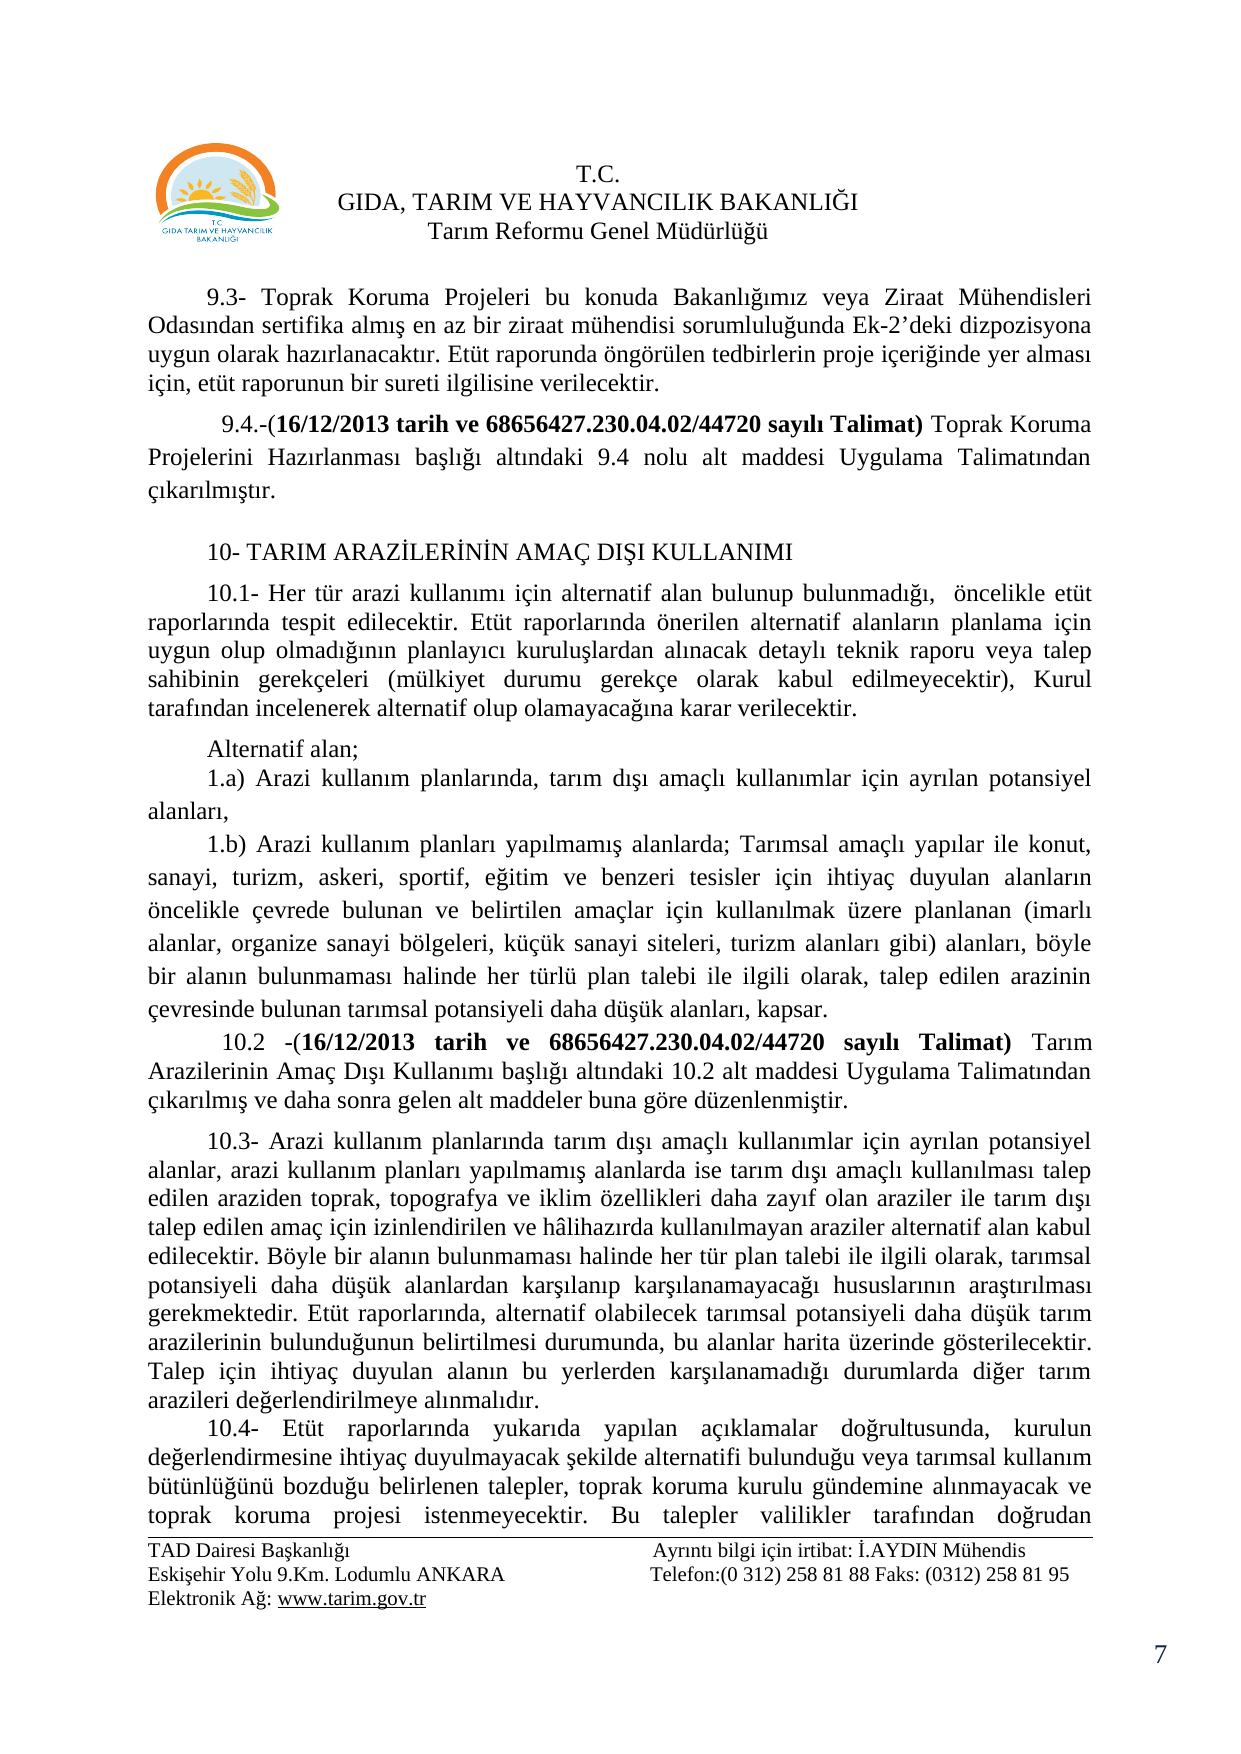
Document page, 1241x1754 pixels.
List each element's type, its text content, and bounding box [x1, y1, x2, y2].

text 10.3- Arazi kullanım planlarında tarım dışı amaçlı kullanımlar için ayrılan potansiyel alanlar, arazi kullanım planları yapılmamış alanlarda ise tarım dışı amaçlı kullanılması talep edilen araziden toprak, topografya ve iklim özellikleri daha zayıf olan araziler ile tarım dışı talep edilen amaç için izinlendirilen ve hâlihazırda kullanılmayan araziler alternatif alan kabul edilecektir. Böyle bir alanın bulunmaması halinde her tür plan talebi ile ilgili olarak, tarımsal potansiyeli daha düşük alanlardan karşılanıp karşılanamayacağı hususlarının araştırılması gerekmektedir. Etüt raporlarında, alternatif olabilecek tarımsal potansiyeli daha düşük tarım arazilerinin bulunduğunun belirtilmesi durumunda, bu alanlar harita üzerinde gösterilecektir. Talep için ihtiyaç duyulan alanın bu yerlerden karşılanamadığı durumlarda diğer tarım arazileri değerlendirilmeye alınmalıdır. [148, 1126, 1093, 1413]
text 10.2 -(16/12/2013 tarih ve 68656427.230.04.02/44720 sayılı Talimat) Tarım Arazilerinin Amaç Dışı Kullanımı başlığı altındaki 10.2 alt maddesi Uygulama Talimatından çıkarılmış ve daha sonra gelen alt maddeler buna göre düzenlenmiştir. [148, 1027, 1093, 1113]
text 10- TARIM ARAZİLERİNİN AMAÇ DIŞI KULLANIMI [148, 537, 1093, 566]
text 10.1- Her tür arazi kullanımı için alternatif alan bulunup bulunmadığı, öncelikle etüt raporlarında tespit edilecektir. Etüt raporlarında önerilen alternatif alanların planlama için uygun olup olmadığının planlayıcı kuruluşlardan alınacak detaylı teknik raporu veya talep sahibinin gerekçeleri (mülkiyet durumu gerekçe olarak kabul edilmeyecektir), Kurul tarafından incelenerek alternatif olup olamayacağına karar verilecektir. [148, 578, 1093, 722]
text Alternatif alan; [148, 734, 1093, 763]
list 9.4.-(16/12/2013 tarih ve 68656427.230.04.02/44720 sayılı Talimat) Toprak Koruma Projelerini Hazırlanması başlığı altındaki 9.4 nolu alt maddesi Uygulama Talimatından çıkarılmıştır. [148, 409, 1091, 504]
list 1.b) Arazi kullanım planları yapılmamış alanlarda; Tarımsal amaçlı yapılar ile konut, sanayi, turizm, askeri, sportif, eğitim ve benzeri tesisler için ihtiyaç duyulan alanların öncelikle çevrede bulunan ve belirtilen amaçlar için kullanılmak üzere planlanan (imarlı alanlar, organize sanayi bölgeleri, küçük sanayi siteleri, turizm alanları gibi) alanları, böyle bir alanın bulunmaması halinde her türlü plan talebi ile ilgili olarak, talep edilen arazinin çevresinde bulunan tarımsal potansiyeli daha düşük alanları, kapsar. [148, 829, 1093, 1023]
list 1.a) Arazi kullanım planlarında, tarım dışı amaçlı kullanımlar için ayrılan potansiyel alanları, [148, 763, 1093, 825]
text 9.3- Toprak Koruma Projeleri bu konuda Bakanlığımız veya Ziraat Mühendisleri Odasından sertifika almış en az bir ziraat mühendisi sorumluluğunda Ek-2’deki dizpozisyona uygun olarak hazırlanacaktır. Etüt raporunda öngörülen tedbirlerin proje içeriğinde yer alması için, etüt raporunun bir sureti ilgilisine verilecektir. [148, 282, 1093, 397]
picture [147, 131, 287, 254]
